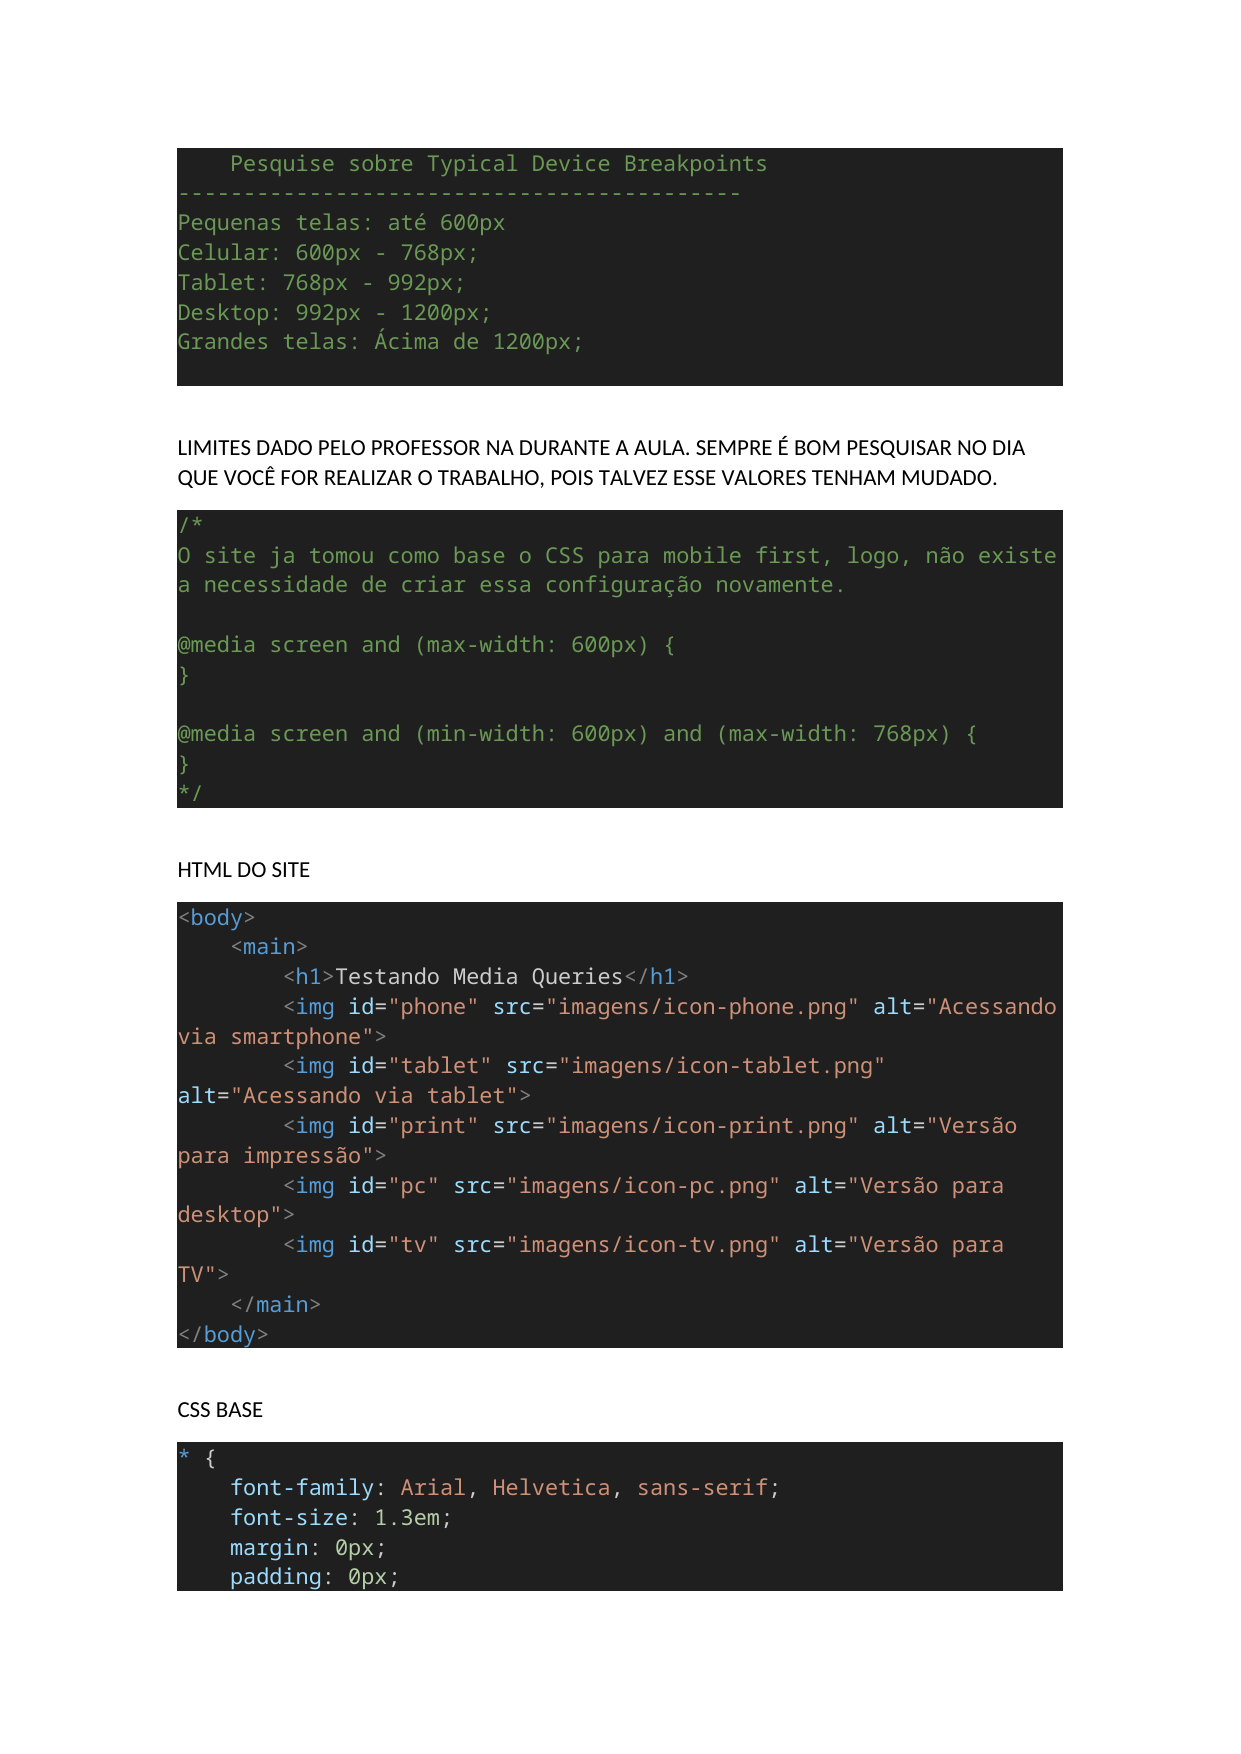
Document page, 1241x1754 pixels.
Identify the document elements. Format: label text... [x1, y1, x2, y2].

text <main> [177, 931, 1063, 961]
text */ [177, 778, 1063, 808]
text padding: 0px; [177, 1561, 1063, 1591]
text Grandes telas: Ácima de 1200px; [177, 326, 1063, 356]
text @media screen and (max-width: 600px) { [177, 629, 1063, 659]
text margin: 0px; [177, 1532, 1063, 1561]
text <img id="print" src="imagens/icon-print.png" alt="Versão para impressão"> [177, 1110, 1063, 1170]
text <img id="tablet" src="imagens/icon-tablet.png" alt="Acessando via tablet"> [177, 1051, 1063, 1110]
text @media screen and (min-width: 600px) and (max-width: 768px) { [177, 718, 1063, 748]
text <h1>Testando Media Queries</h1> [177, 961, 1063, 991]
text ------------------------------------------- [177, 177, 1063, 207]
text font-size: 1.3em; [177, 1502, 1063, 1532]
text } [177, 748, 1063, 778]
text } [177, 659, 1063, 689]
text </body> [177, 1319, 1063, 1348]
text HTML DO SITE [177, 855, 1063, 883]
text Pesquise sobre Typical Device Breakpoints [177, 148, 1063, 177]
text Desktop: 992px - 1200px; [177, 297, 1063, 326]
text LIMITES DADO PELO PROFESSOR NA DURANTE A AULA. SEMPRE É BOM PESQUISAR NO DIA QUE VOCÊ FOR REALIZAR O TRABALHO, POIS TALVEZ ESSE VALORES TENHAM MUDADO. [177, 433, 1063, 491]
text <img id="tv" src="imagens/icon-tv.png" alt="Versão para TV"> [177, 1229, 1063, 1289]
text CSS BASE [177, 1395, 1063, 1423]
text O site ja tomou como base o CSS para mobile first, logo, não existe a necessidade de criar essa configuração novamente. [177, 540, 1063, 599]
text font-family: Arial, Helvetica, sans-serif; [177, 1472, 1063, 1502]
text <img id="phone" src="imagens/icon-phone.png" alt="Acessando via smartphone"> [177, 991, 1063, 1051]
text Celular: 600px - 768px; [177, 237, 1063, 267]
text </main> [177, 1289, 1063, 1319]
text /* [177, 510, 1063, 540]
text * { [177, 1442, 1063, 1472]
text Pequenas telas: até 600px [177, 207, 1063, 237]
text <img id="pc" src="imagens/icon-pc.png" alt="Versão para desktop"> [177, 1170, 1063, 1229]
text Tablet: 768px - 992px; [177, 267, 1063, 297]
text <body> [177, 902, 1063, 931]
